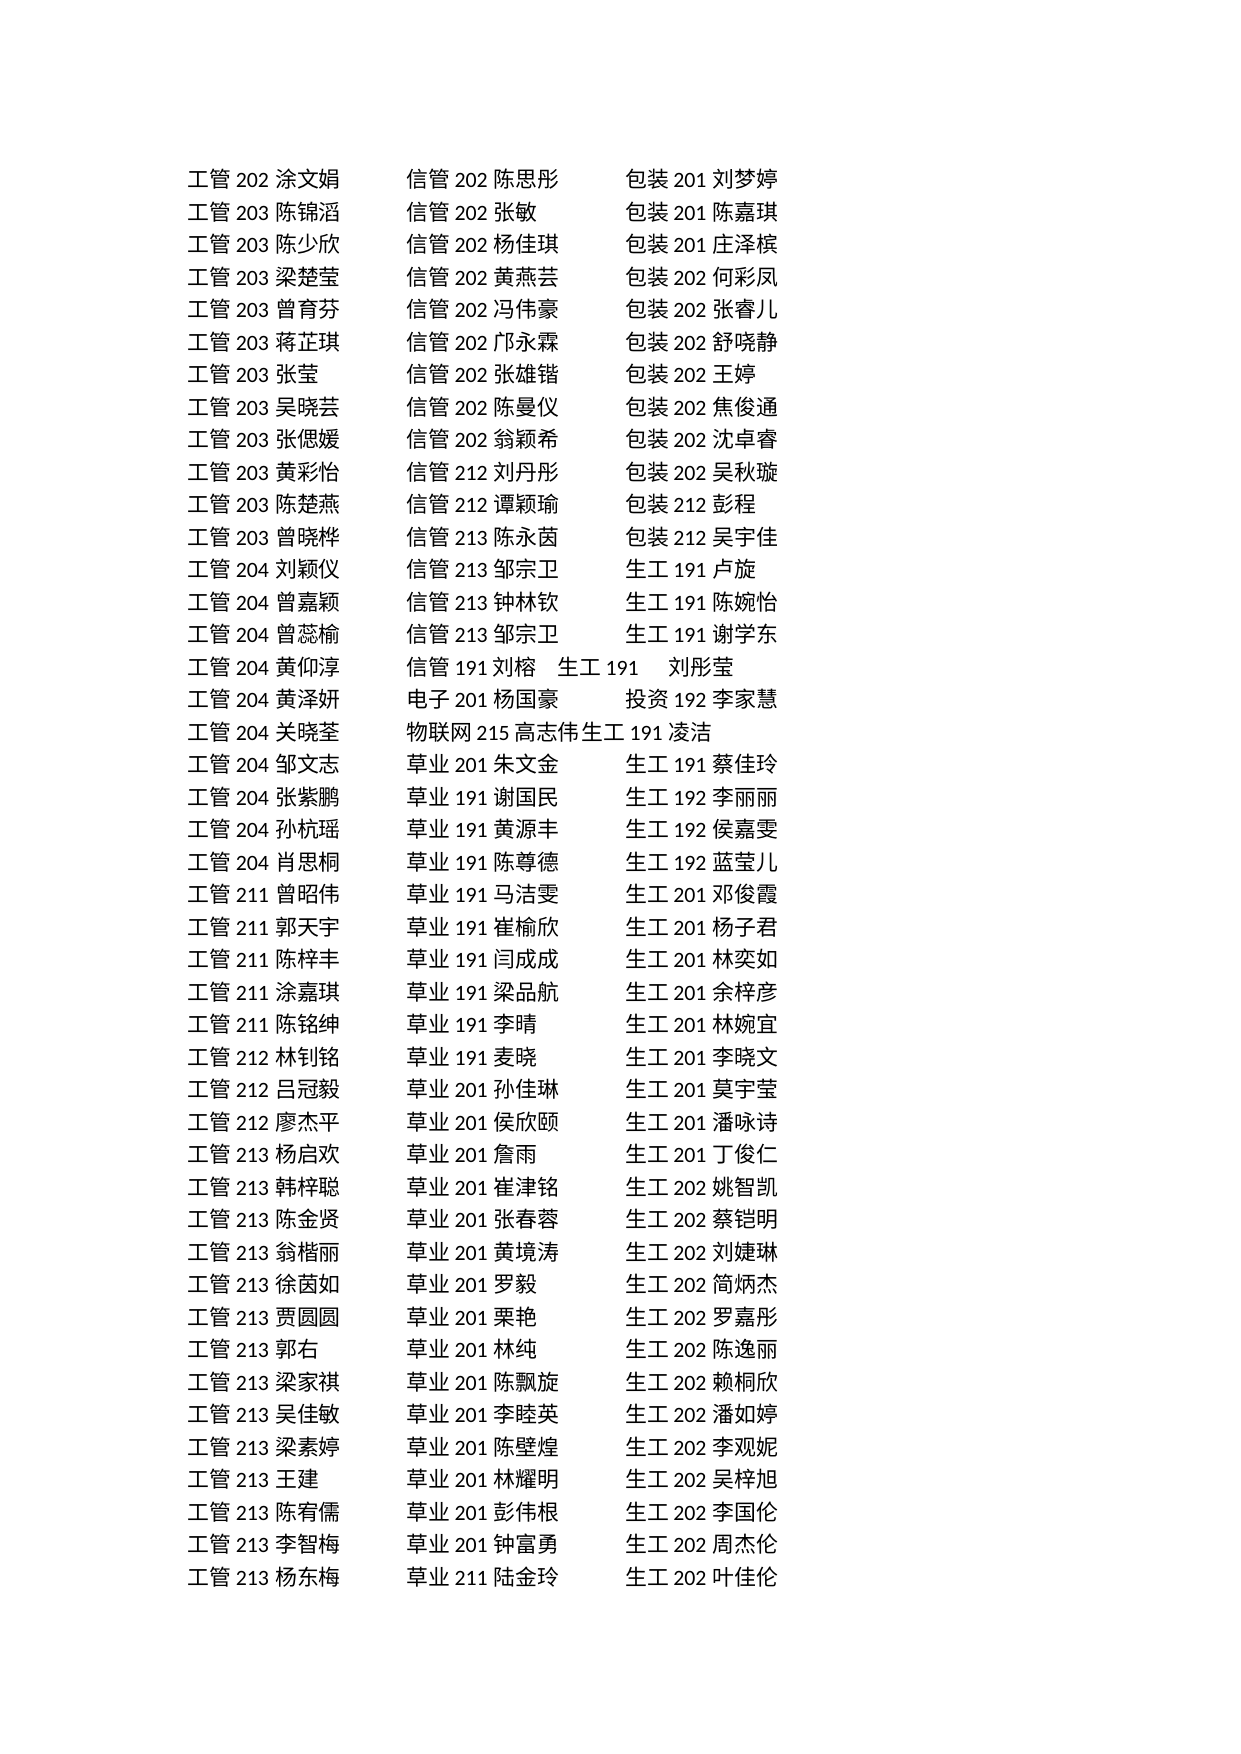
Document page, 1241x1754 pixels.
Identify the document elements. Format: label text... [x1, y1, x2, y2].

text 工管213 陈金贤 草业201 张春蓉 生工202 蔡铠明 [187, 1202, 1053, 1234]
text 工管203 蒋芷琪 信管202 邝永霖 包装202 舒哓静 [187, 324, 1053, 357]
text 工管213 吴佳敏 草业201 李睦英 生工202 潘如婷 [187, 1397, 1053, 1429]
text 工管212 吕冠毅 草业201 孙佳琳 生工201 莫宇莹 [187, 1072, 1053, 1104]
text 工管204 张紫鹏 草业191 谢国民 生工192 李丽丽 [187, 779, 1053, 812]
text 工管203 陈少欣 信管202 杨佳琪 包装201 庄泽槟 [187, 227, 1053, 259]
text 工管211 陈梓丰 草业191 闫成成 生工201 林奕如 [187, 942, 1053, 974]
text 工管203 陈楚燕 信管212 谭颖瑜 包装212 彭程 [187, 487, 1053, 519]
text 工管211 曾昭伟 草业191 马洁雯 生工201 邓俊霞 [187, 877, 1053, 909]
text 工管203 曾育芬 信管202 冯伟豪 包装202 张睿儿 [187, 292, 1053, 324]
text 工管204 黄仰淳 信管191刘榕 生工191 刘彤莹 [187, 649, 1053, 682]
text 工管204 黄泽妍 电子201 杨国豪 投资192 李家慧 [187, 682, 1053, 714]
text 工管213 杨东梅 草业211 陆金玲 生工202 叶佳伦 [187, 1559, 1053, 1592]
text 工管203 张偲媛 信管202 翁颖希 包装202 沈卓睿 [187, 422, 1053, 454]
text 工管213 梁素婷 草业201 陈壁煌 生工202 李观妮 [187, 1429, 1053, 1462]
text 工管211 涂嘉琪 草业191 梁品航 生工201 余梓彦 [187, 974, 1053, 1007]
text 工管211 陈铭绅 草业191 李晴 生工201 林婉宜 [187, 1007, 1053, 1039]
text 工管203 陈锦滔 信管202 张敏 包装201 陈嘉琪 [187, 194, 1053, 227]
text 工管212 林钊铭 草业191 麦晓 生工201 李晓文 [187, 1039, 1053, 1072]
text 工管203 曾晓桦 信管213 陈永茵 包装212 吴宇佳 [187, 519, 1053, 552]
text 工管213 王建 草业201 林耀明 生工202 吴梓旭 [187, 1462, 1053, 1494]
text 工管203 张莹 信管202 张雄锴 包装202 王婷 [187, 357, 1053, 389]
text 工管203 梁楚莹 信管202 黄燕芸 包装202 何彩凤 [187, 259, 1053, 292]
text 工管204 孙杭瑶 草业191 黄源丰 生工192 侯嘉雯 [187, 812, 1053, 844]
text 工管213 李智梅 草业201 钟富勇 生工202 周杰伦 [187, 1527, 1053, 1559]
text 工管213 梁家祺 草业201 陈飘旋 生工202 赖桐欣 [187, 1364, 1053, 1397]
text 工管204 曾蕊榆 信管213 邹宗卫 生工191 谢学东 [187, 617, 1053, 649]
text 工管213 翁楷丽 草业201 黄境涛 生工202 刘婕琳 [187, 1234, 1053, 1267]
text 工管204 肖思桐 草业191 陈尊德 生工192 蓝莹儿 [187, 844, 1053, 877]
text 工管213 陈宥儒 草业201 彭伟根 生工202 李国伦 [187, 1494, 1053, 1527]
text 工管211 郭天宇 草业191 崔榆欣 生工201 杨子君 [187, 909, 1053, 942]
text 工管204 刘颖仪 信管213 邹宗卫 生工191 卢旋 [187, 552, 1053, 584]
text 工管202 涂文娟 信管202 陈思彤 包装201 刘梦婷 [187, 162, 1053, 194]
text 工管213 郭右 草业201 林纯 生工202 陈逸丽 [187, 1332, 1053, 1364]
text 工管213 徐茵如 草业201 罗毅 生工202 简炳杰 [187, 1267, 1053, 1299]
text 工管213 贾圆圆 草业201 栗艳 生工202 罗嘉彤 [187, 1299, 1053, 1332]
text 工管203 黄彩怡 信管212 刘丹彤 包装202 吴秋璇 [187, 454, 1053, 487]
text 工管203 吴晓芸 信管202 陈曼仪 包装202 焦俊通 [187, 389, 1053, 422]
text 工管204 关晓荃 物联网215高志伟 生工191 凌洁 [187, 714, 1053, 747]
text 工管213 杨启欢 草业201 詹雨 生工201 丁俊仁 [187, 1137, 1053, 1169]
text 工管213 韩梓聪 草业201 崔津铭 生工202 姚智凯 [187, 1169, 1053, 1202]
text 工管212 廖杰平 草业201 侯欣颐 生工201 潘咏诗 [187, 1104, 1053, 1137]
text 工管204 邹文志 草业201 朱文金 生工191 蔡佳玲 [187, 747, 1053, 779]
text 工管204 曾嘉颖 信管213 钟林钦 生工191 陈婉怡 [187, 584, 1053, 617]
